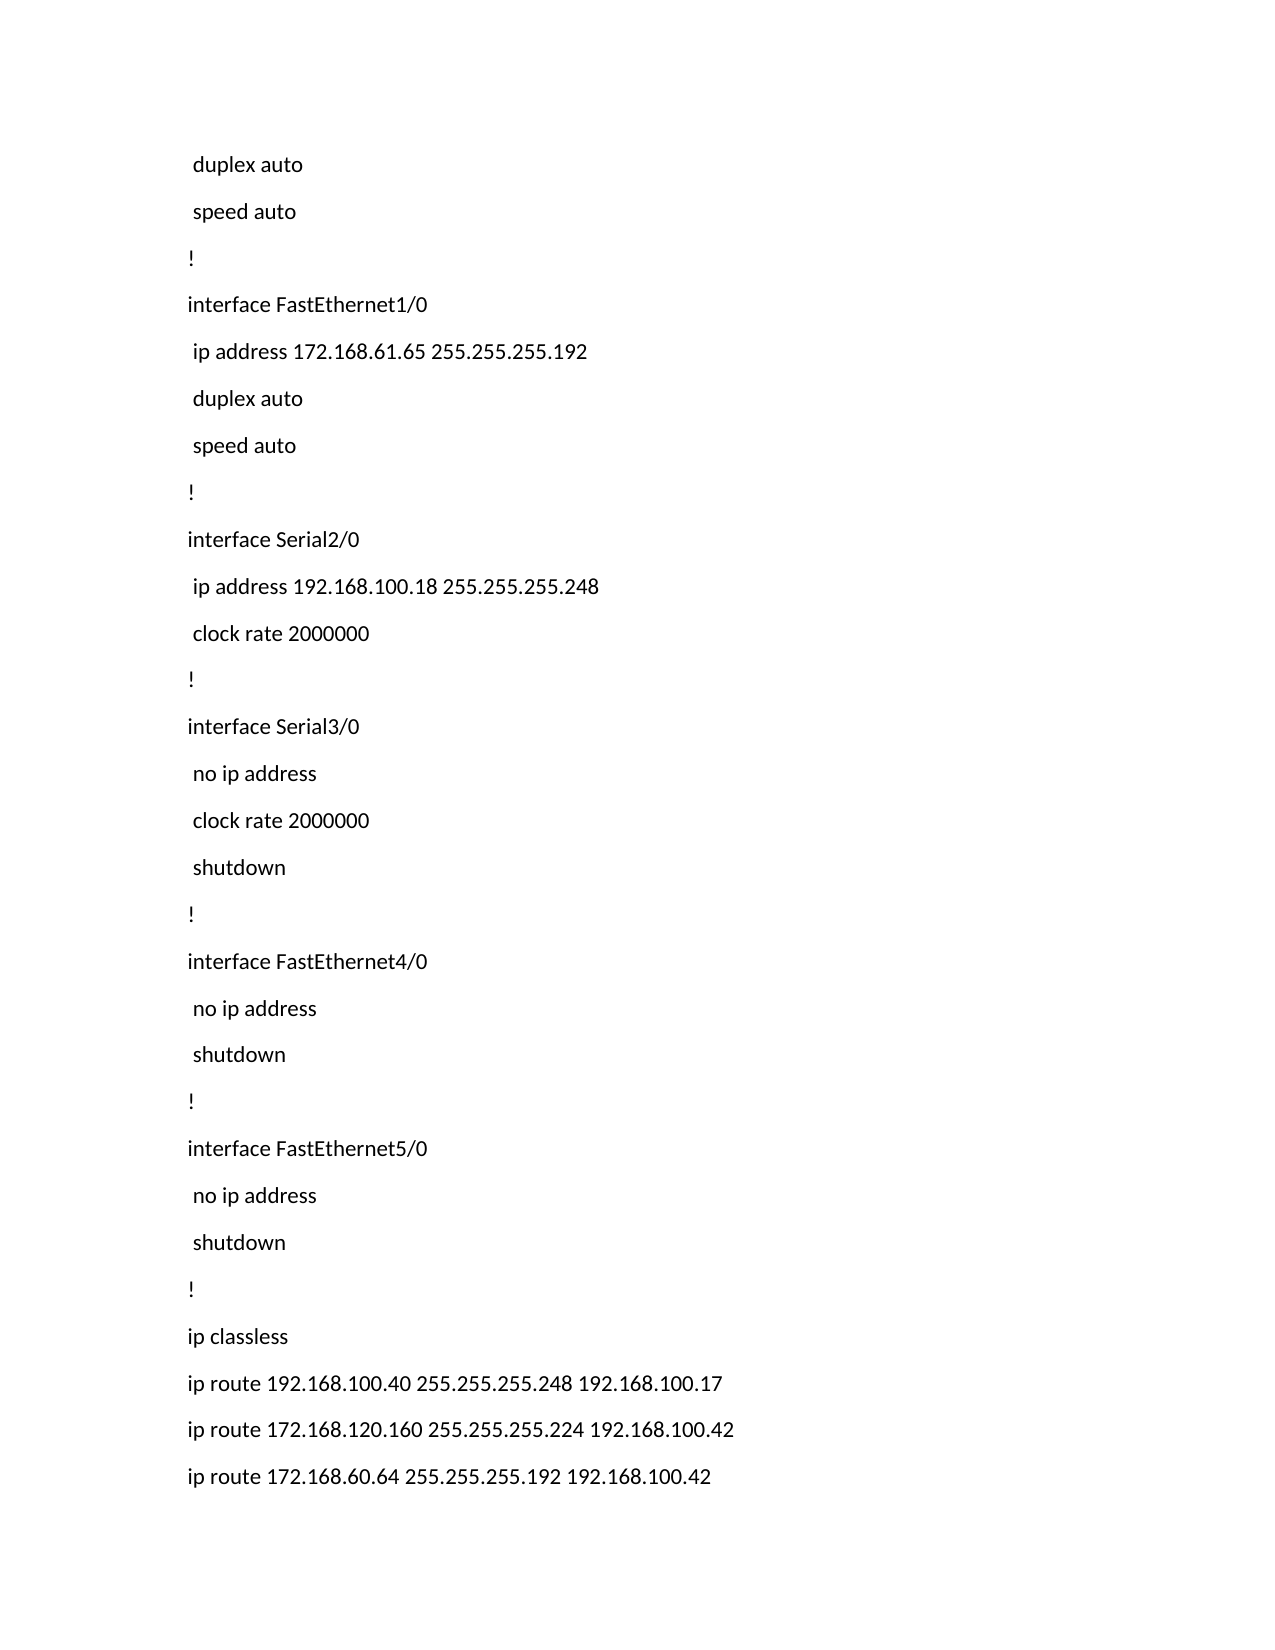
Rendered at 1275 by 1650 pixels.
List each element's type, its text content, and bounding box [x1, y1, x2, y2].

text interface FastEthernet1/0 [187, 291, 1125, 319]
text ! [187, 1275, 1125, 1303]
text ! [187, 900, 1125, 928]
text ip address 192.168.100.18 255.255.255.248 [187, 572, 1125, 600]
text interface Serial2/0 [187, 525, 1125, 553]
text duplex auto [187, 384, 1125, 412]
text ip route 192.168.100.40 255.255.255.248 192.168.100.17 [187, 1369, 1125, 1397]
text no ip address [187, 1181, 1125, 1209]
text ip route 172.168.60.64 255.255.255.192 192.168.100.42 [187, 1462, 1125, 1491]
text ip address 172.168.61.65 255.255.255.192 [187, 337, 1125, 366]
text ! [187, 1087, 1125, 1116]
text ip classless [187, 1322, 1125, 1350]
text shutdown [187, 1228, 1125, 1256]
text no ip address [187, 994, 1125, 1022]
text interface Serial3/0 [187, 712, 1125, 741]
text ! [187, 244, 1125, 272]
text ! [187, 666, 1125, 694]
text interface FastEthernet4/0 [187, 947, 1125, 975]
text ! [187, 478, 1125, 506]
text speed auto [187, 197, 1125, 225]
text shutdown [187, 1041, 1125, 1069]
text no ip address [187, 759, 1125, 787]
text speed auto [187, 431, 1125, 459]
text clock rate 2000000 [187, 806, 1125, 834]
text clock rate 2000000 [187, 619, 1125, 647]
text shutdown [187, 853, 1125, 881]
text interface FastEthernet5/0 [187, 1134, 1125, 1162]
text ip route 172.168.120.160 255.255.255.224 192.168.100.42 [187, 1416, 1125, 1444]
text duplex auto [187, 150, 1125, 178]
